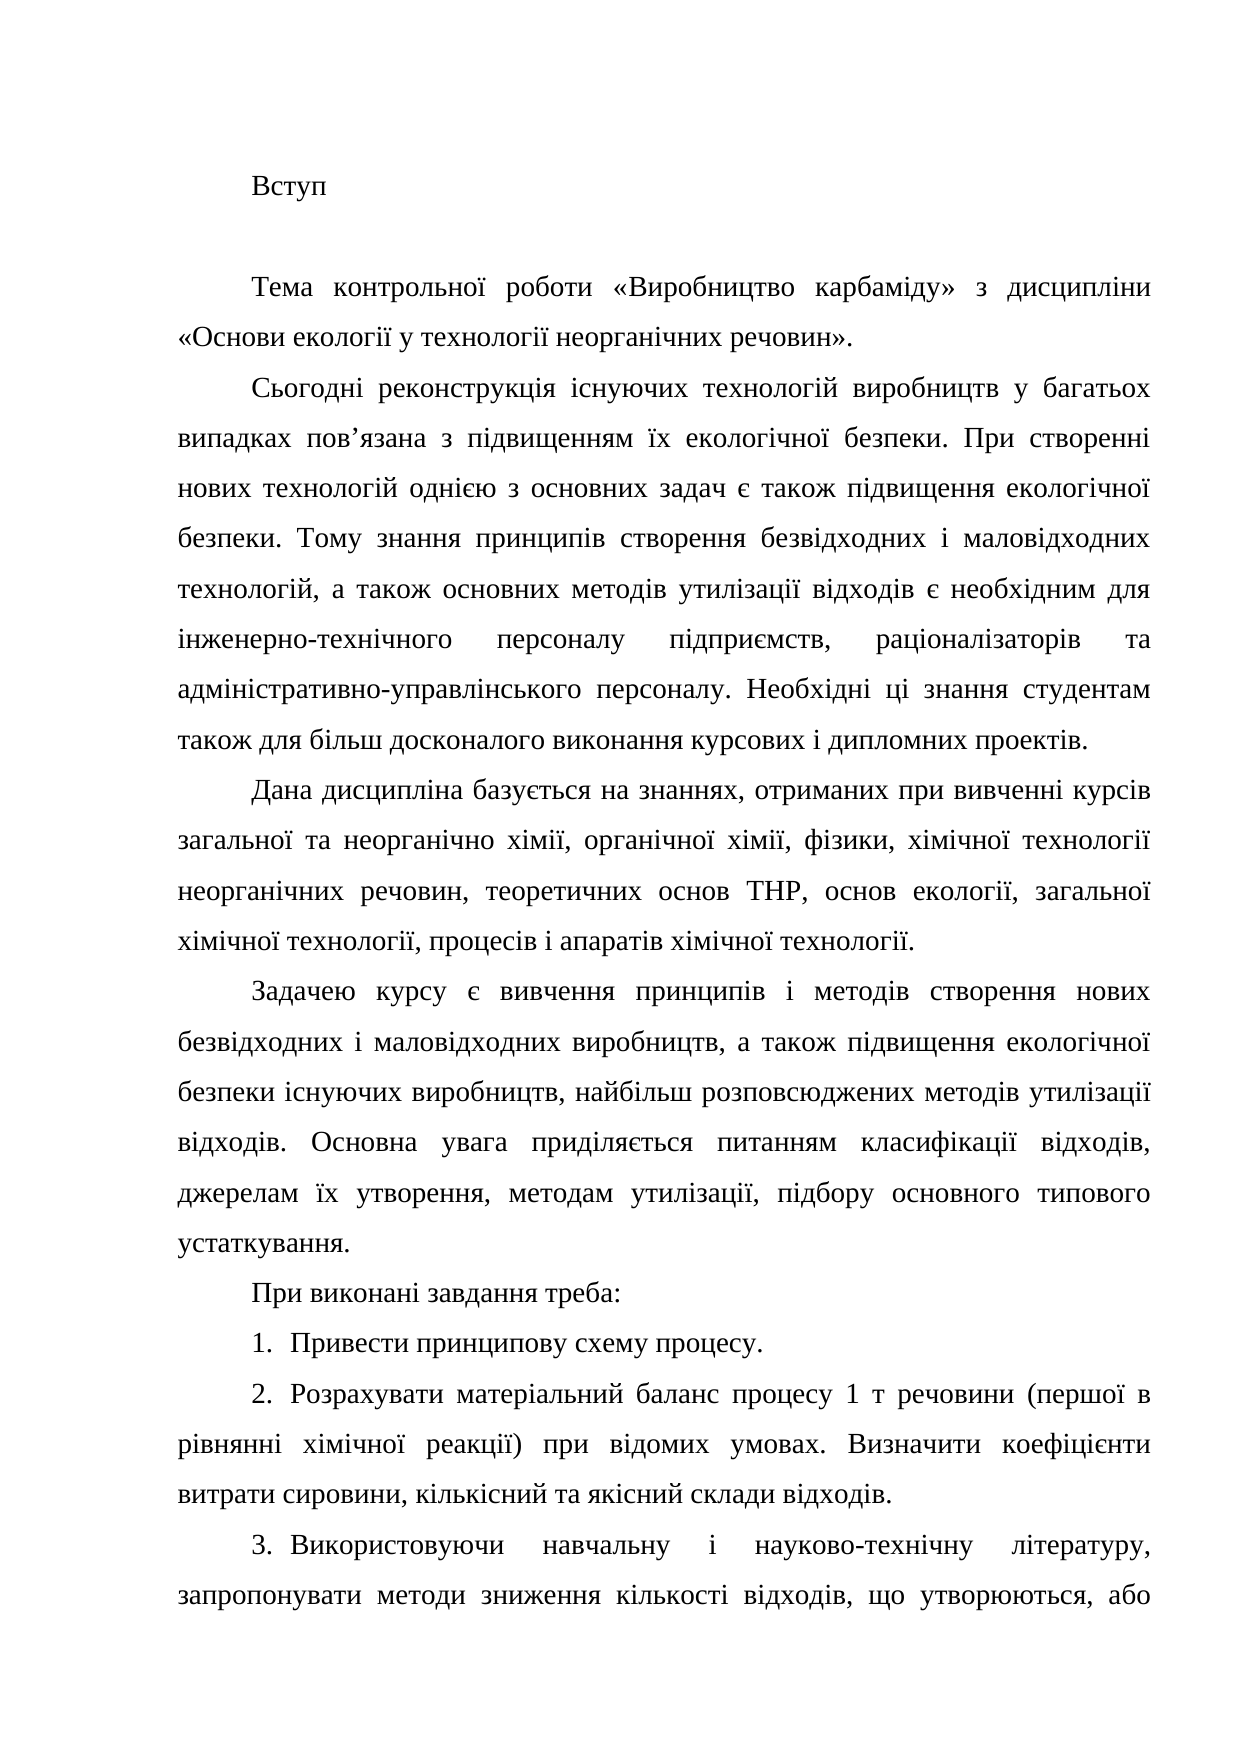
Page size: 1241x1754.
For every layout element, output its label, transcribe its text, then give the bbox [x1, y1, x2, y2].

text Вступ [177, 168, 1152, 202]
list Привести принципову схему процесу. [177, 1326, 1152, 1359]
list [177, 1527, 1152, 1611]
list Розрахувати матеріальний баланс процесу 1 т речовини (першої в рівнянні хімічної реакції) при відомих умовах. Визначити коефіцієнти витрати сировини, кількісний та якісний склади відходів. [177, 1376, 1152, 1510]
text Тема контрольної роботи «Виробництво карбаміду» з дисципліни «Основи екології у технології неорганічних речовин». [177, 269, 1152, 353]
text Задачею курсу є вивчення принципів і методів створення нових безвідходних і маловідходних виробництв, а також підвищення екологічної безпеки існуючих виробництв, найбільш розповсюджених методів утилізації відходів. Основна увага приділяється питанням класифікації відходів, джерелам їх утворення, методам утилізації, підбору основного типового устаткування. [177, 973, 1152, 1258]
text Сьогодні реконструкція існуючих технологій виробництв у багатьох випадках пов’язана з підвищенням їх екологічної безпеки. При створенні нових технологій однією з основних задач є також підвищення екологічної безпеки. Тому знання принципів створення безвідходних і маловідходних технологій, а також основних методів утилізації відходів є необхідним для інженерно-технічного персоналу підприємств, раціоналізаторів та адміністративно-управлінського персоналу. Необхідні ці знання студентам також для більш досконалого виконання курсових і дипломних проектів. [177, 370, 1152, 755]
text При виконані завдання треба: [177, 1275, 1152, 1309]
text Дана дисципліна базується на знаннях, отриманих при вивченні курсів загальної та неорганічно хімії, органічної хімії, фізики, хімічної технології неорганічних речовин, теоретичних основ ТНР, основ екології, загальної хімічної технології, процесів і апаратів хімічної технології. [177, 772, 1152, 957]
